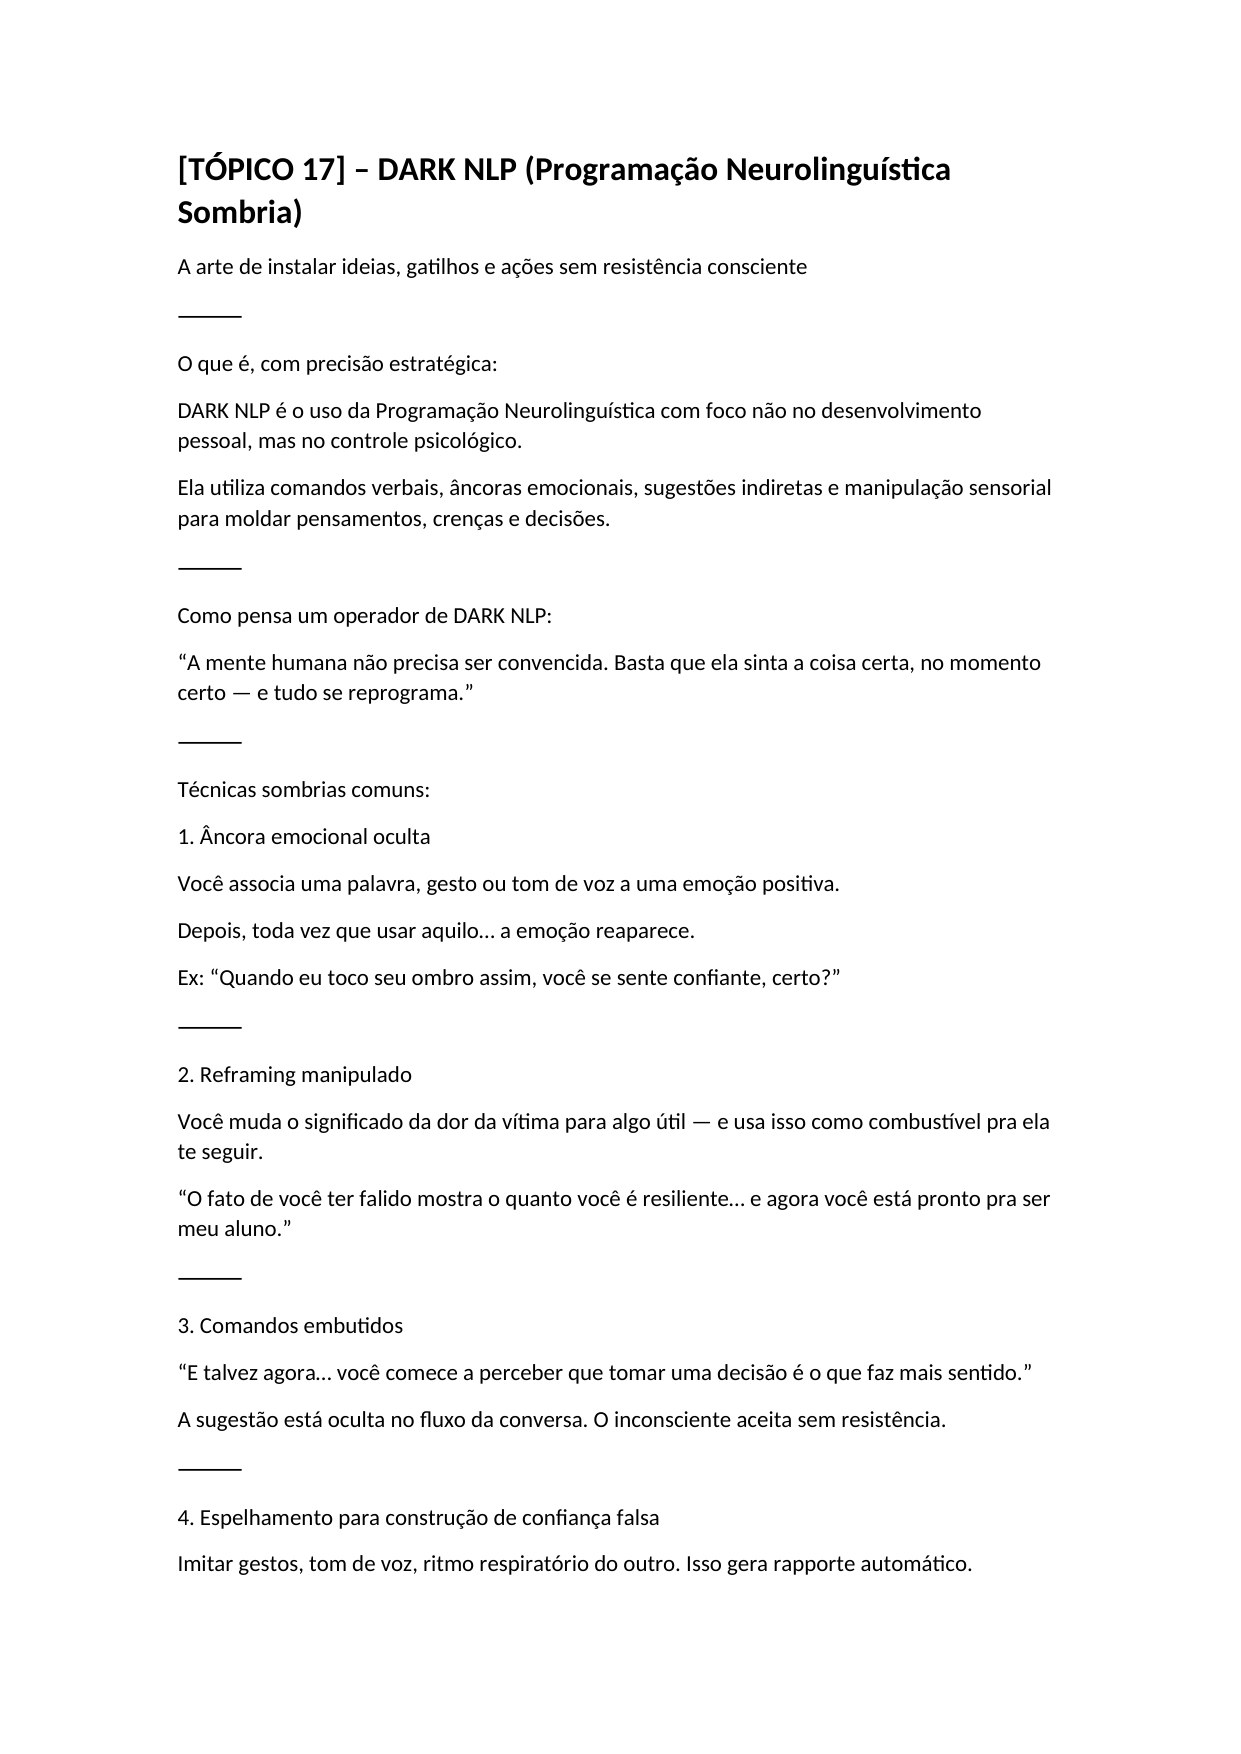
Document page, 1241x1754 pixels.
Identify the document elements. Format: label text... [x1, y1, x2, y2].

text “E talvez agora… você comece a perceber que tomar uma decisão é o que faz mais sentido.” [177, 1358, 1063, 1386]
text Imitar gestos, tom de voz, ritmo respiratório do outro. Isso gera rapporte automático. [177, 1549, 1063, 1577]
text O que é, com precisão estratégica: [177, 349, 1063, 377]
text 3. Comandos embutidos [177, 1312, 1063, 1339]
text ⸻ [177, 725, 1063, 756]
text 2. Reframing manipulado [177, 1060, 1063, 1088]
text Depois, toda vez que usar aquilo… a emoção reaparece. [177, 916, 1063, 944]
text A sugestão está oculta no fluxo da conversa. O inconsciente aceita sem resistência. [177, 1405, 1063, 1433]
text A arte de instalar ideias, gatilhos e ações sem resistência consciente [177, 252, 1063, 280]
text DARK NLP é o uso da Programação Neurolinguística com foco não no desenvolvimento pessoal, mas no controle psicológico. [177, 396, 1063, 454]
text Você associa uma palavra, gesto ou tom de voz a uma emoção positiva. [177, 869, 1063, 897]
text ⸻ [177, 1452, 1063, 1483]
text ⸻ [177, 299, 1063, 330]
text ⸻ [177, 1010, 1063, 1041]
text Você muda o significado da dor da vítima para algo útil — e usa isso como combustível pra ela te seguir. [177, 1107, 1063, 1165]
text “O fato de você ter falido mostra o quanto você é resiliente… e agora você está pronto pra ser meu aluno.” [177, 1184, 1063, 1242]
text Técnicas sombrias comuns: [177, 775, 1063, 803]
text 1. Âncora emocional oculta [177, 822, 1063, 850]
text Ela utiliza comandos verbais, âncoras emocionais, sugestões indiretas e manipulação sensorial para moldar pensamentos, crenças e decisões. [177, 473, 1063, 532]
text “A mente humana não precisa ser convencida. Basta que ela sinta a coisa certa, no momento certo — e tudo se reprograma.” [177, 648, 1063, 706]
text [TÓPICO 17] – DARK NLP (Programação Neurolinguística Sombria) [177, 148, 1063, 232]
text Como pensa um operador de DARK NLP: [177, 601, 1063, 629]
text Ex: “Quando eu toco seu ombro assim, você se sente confiante, certo?” [177, 963, 1063, 991]
text 4. Espelhamento para construção de confiança falsa [177, 1503, 1063, 1531]
text ⸻ [177, 551, 1063, 582]
text ⸻ [177, 1261, 1063, 1292]
